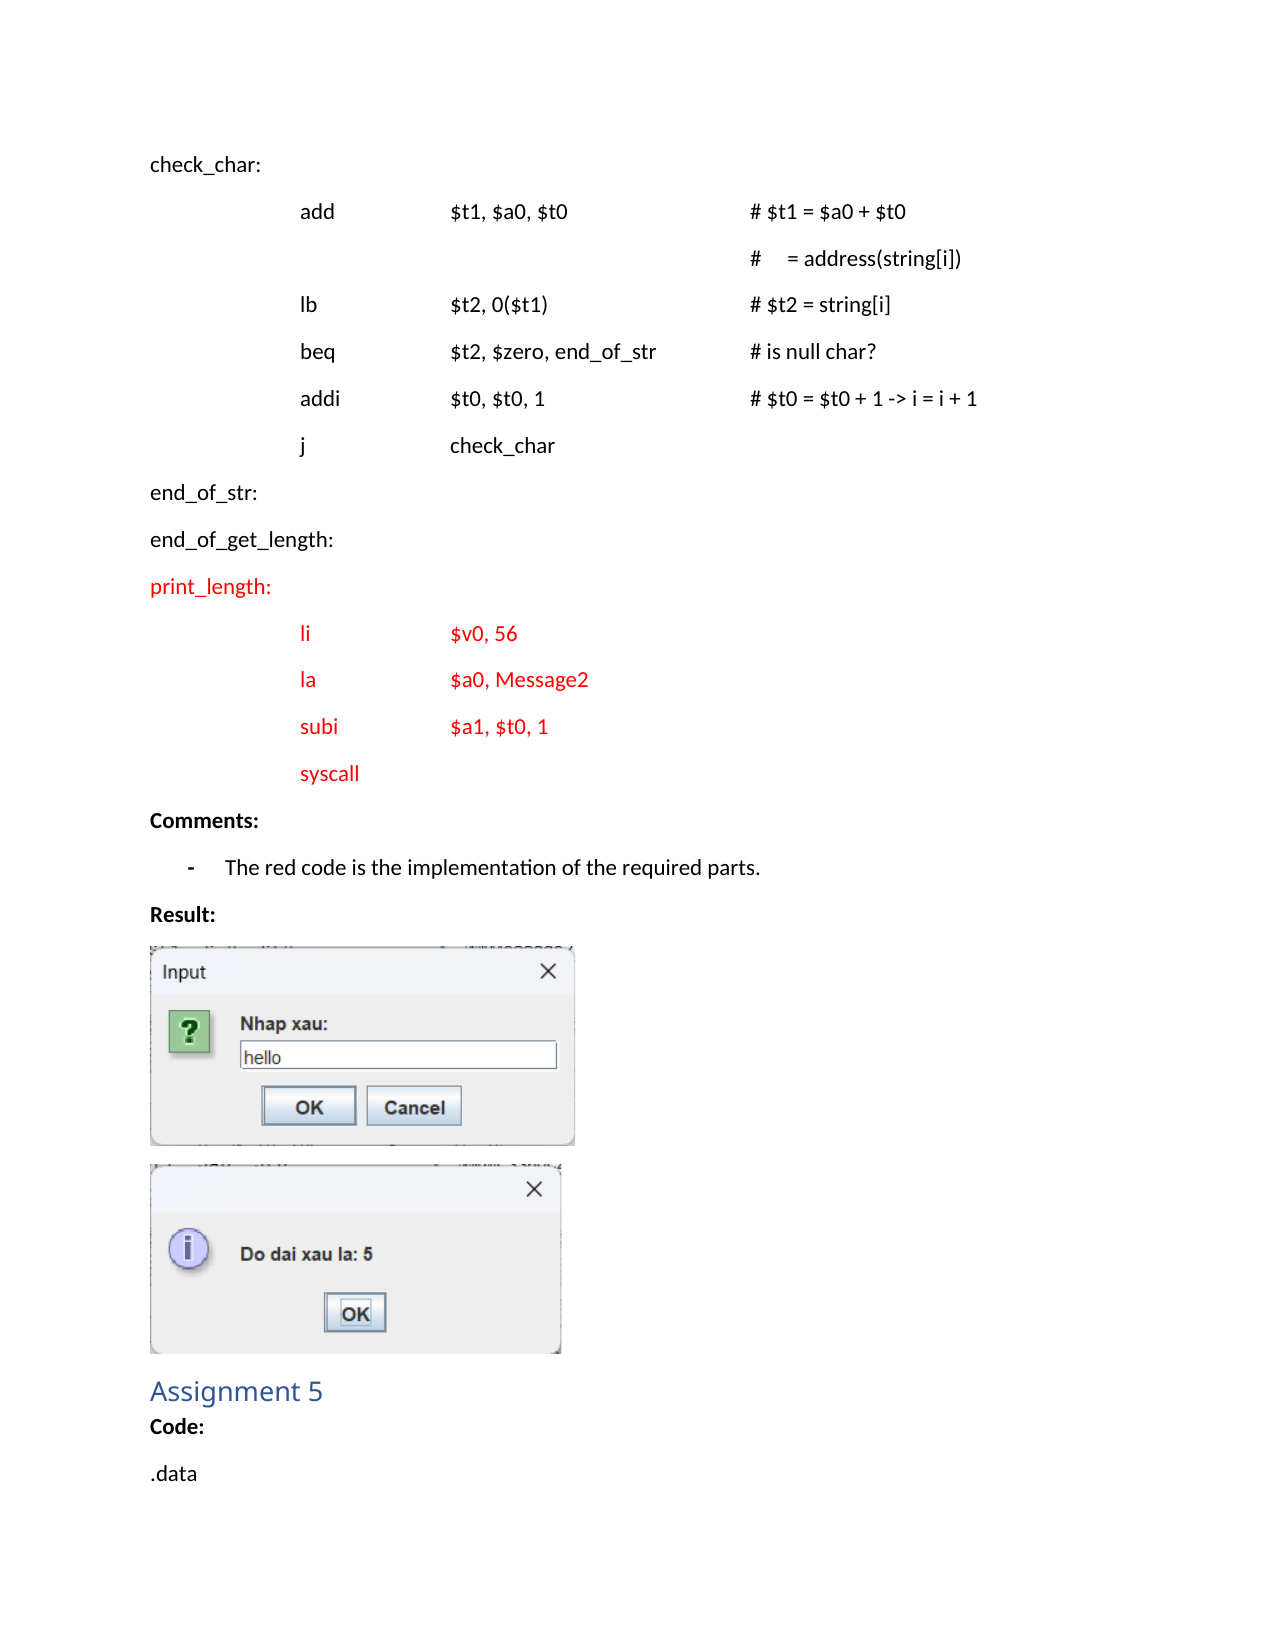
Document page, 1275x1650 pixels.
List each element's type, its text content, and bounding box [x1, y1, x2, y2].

text end_of_str: [150, 478, 1125, 506]
text Code: [150, 1412, 1125, 1440]
subtitle Assignment 5 [150, 1372, 1125, 1409]
text Comments: [150, 806, 1125, 834]
text addi $t0, $t0, 1 # $t0 = $t0 + 1 -> i = i + 1 [150, 384, 1125, 412]
list The red code is the implementation of the required parts. [187, 853, 1125, 881]
text j check_char [150, 431, 1125, 459]
text check_char: [150, 150, 1125, 178]
picture [150, 1164, 562, 1354]
text end_of_get_length: [150, 525, 1125, 553]
text # = address(string[i]) [150, 244, 1125, 272]
text print_length: [150, 572, 1125, 600]
picture [150, 946, 575, 1146]
text subi $a1, $t0, 1 [150, 712, 1125, 741]
text Result: [150, 900, 1125, 928]
text li $v0, 56 [150, 619, 1125, 647]
text lb $t2, 0($t1) # $t2 = string[i] [150, 291, 1125, 319]
text add $t1, $a0, $t0 # $t1 = $a0 + $t0 [150, 197, 1125, 225]
text beq $t2, $zero, end_of_str # is null char? [150, 337, 1125, 366]
text la $a0, Message2 [150, 666, 1125, 694]
text .data [150, 1459, 1125, 1487]
text syscall [150, 759, 1125, 787]
